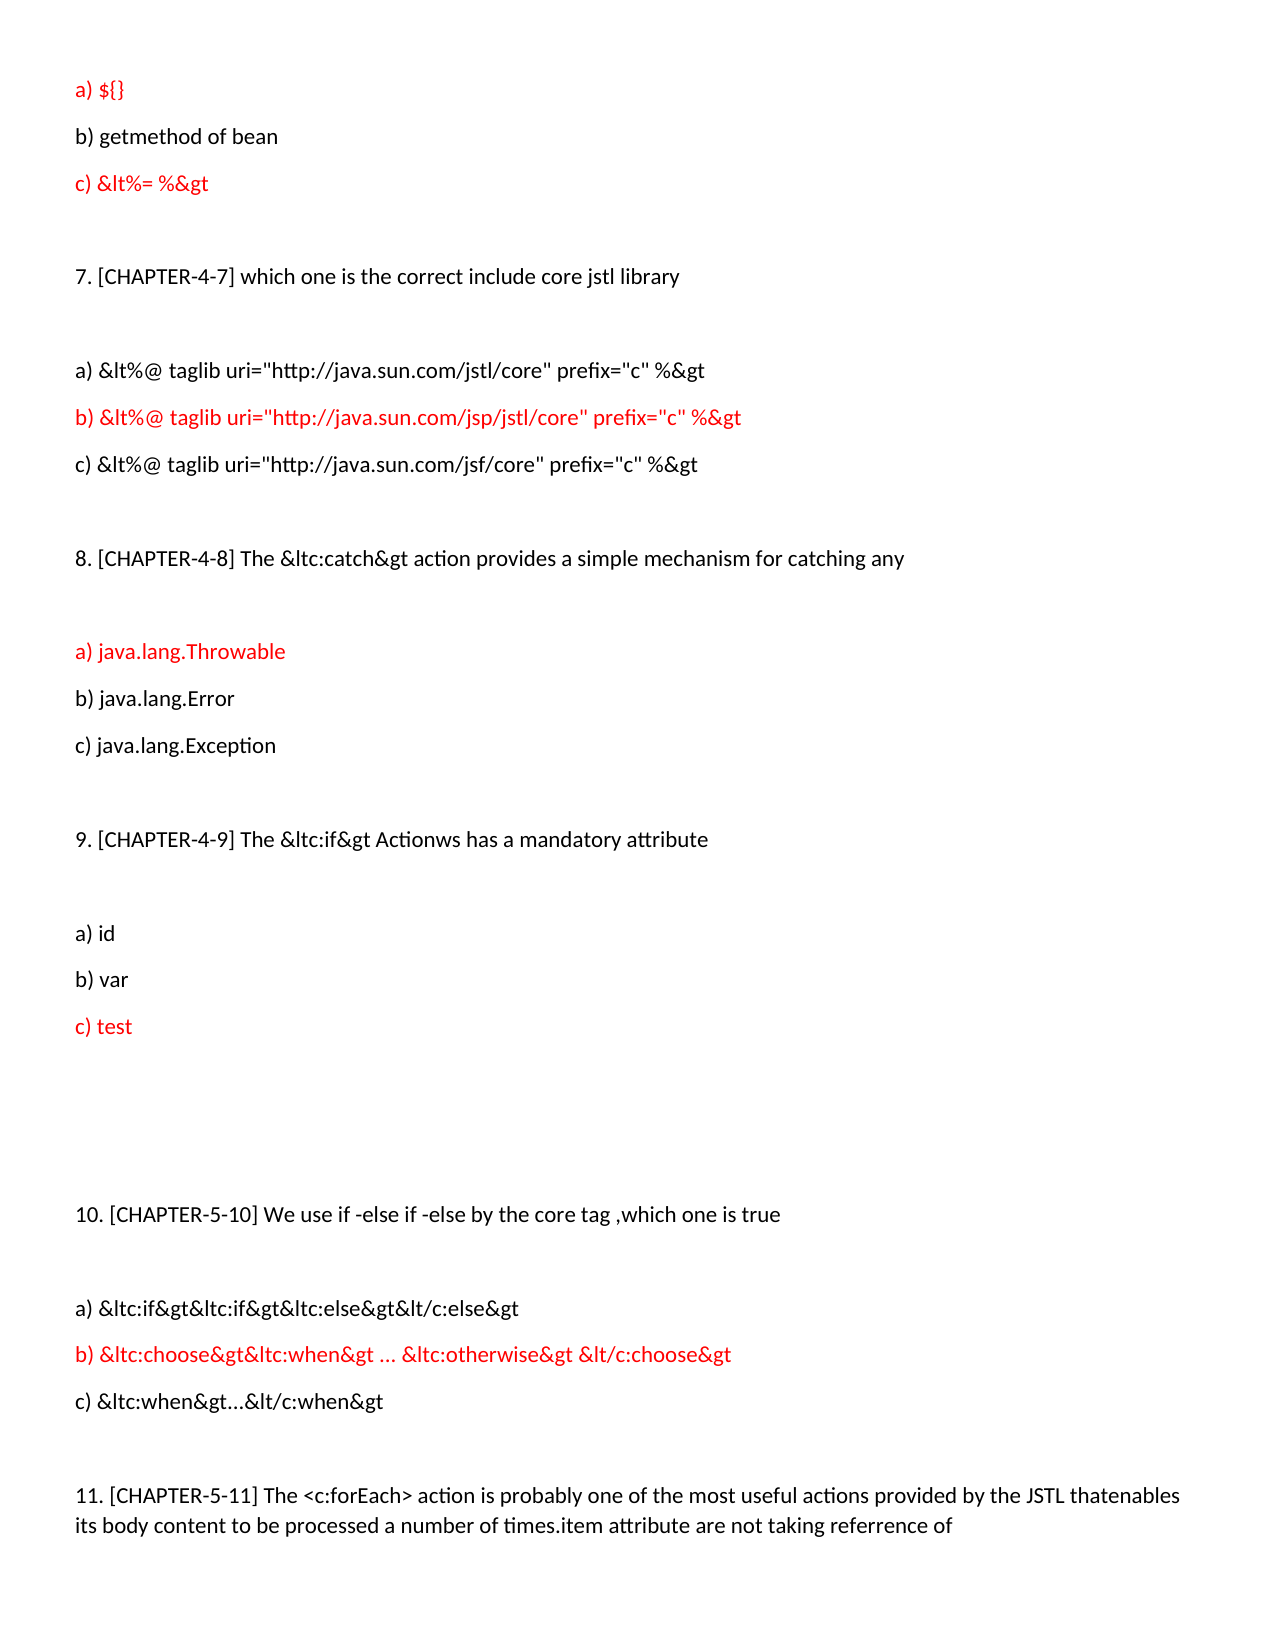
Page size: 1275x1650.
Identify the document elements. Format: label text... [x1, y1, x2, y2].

text c) java.lang.Exception [75, 731, 1200, 759]
text a) id [75, 919, 1200, 947]
text a) &lt%@ taglib uri="http://java.sun.com/jstl/core" prefix="c" %&gt [75, 356, 1200, 384]
text b) &lt%@ taglib uri="http://java.sun.com/jsp/jstl/core" prefix="c" %&gt [75, 403, 1200, 431]
text a) ${} [75, 75, 1200, 103]
text c) &ltc:when&gt...&lt/c:when&gt [75, 1387, 1200, 1416]
text 9. [CHAPTER-4-9] The &ltc:if&gt Actionws has a mandatory attribute [75, 825, 1200, 853]
text 10. [CHAPTER-5-10] We use if -else if -else by the core tag ,which one is true [75, 1200, 1200, 1228]
text b) &ltc:choose&gt&ltc:when&gt ... &ltc:otherwise&gt &lt/c:choose&gt [75, 1341, 1200, 1369]
text b) var [75, 966, 1200, 994]
text b) java.lang.Error [75, 684, 1200, 712]
text a) java.lang.Throwable [75, 637, 1200, 666]
text 8. [CHAPTER-4-8] The &ltc:catch&gt action provides a simple mechanism for catching any [75, 544, 1200, 572]
text c) &lt%@ taglib uri="http://java.sun.com/jsf/core" prefix="c" %&gt [75, 450, 1200, 478]
text c) &lt%= %&gt [75, 169, 1200, 197]
text c) test [75, 1012, 1200, 1041]
text 11. [CHAPTER-5-11] The <c:forEach> action is probably one of the most useful actions provided by the JSTL thatenables its body content to be processed a number of times.item attribute are not taking referrence of [75, 1481, 1200, 1539]
text 7. [CHAPTER-4-7] which one is the correct include core jstl library [75, 262, 1200, 291]
text a) &ltc:if&gt&ltc:if&gt&ltc:else&gt&lt/c:else&gt [75, 1294, 1200, 1322]
text b) getmethod of bean [75, 122, 1200, 150]
